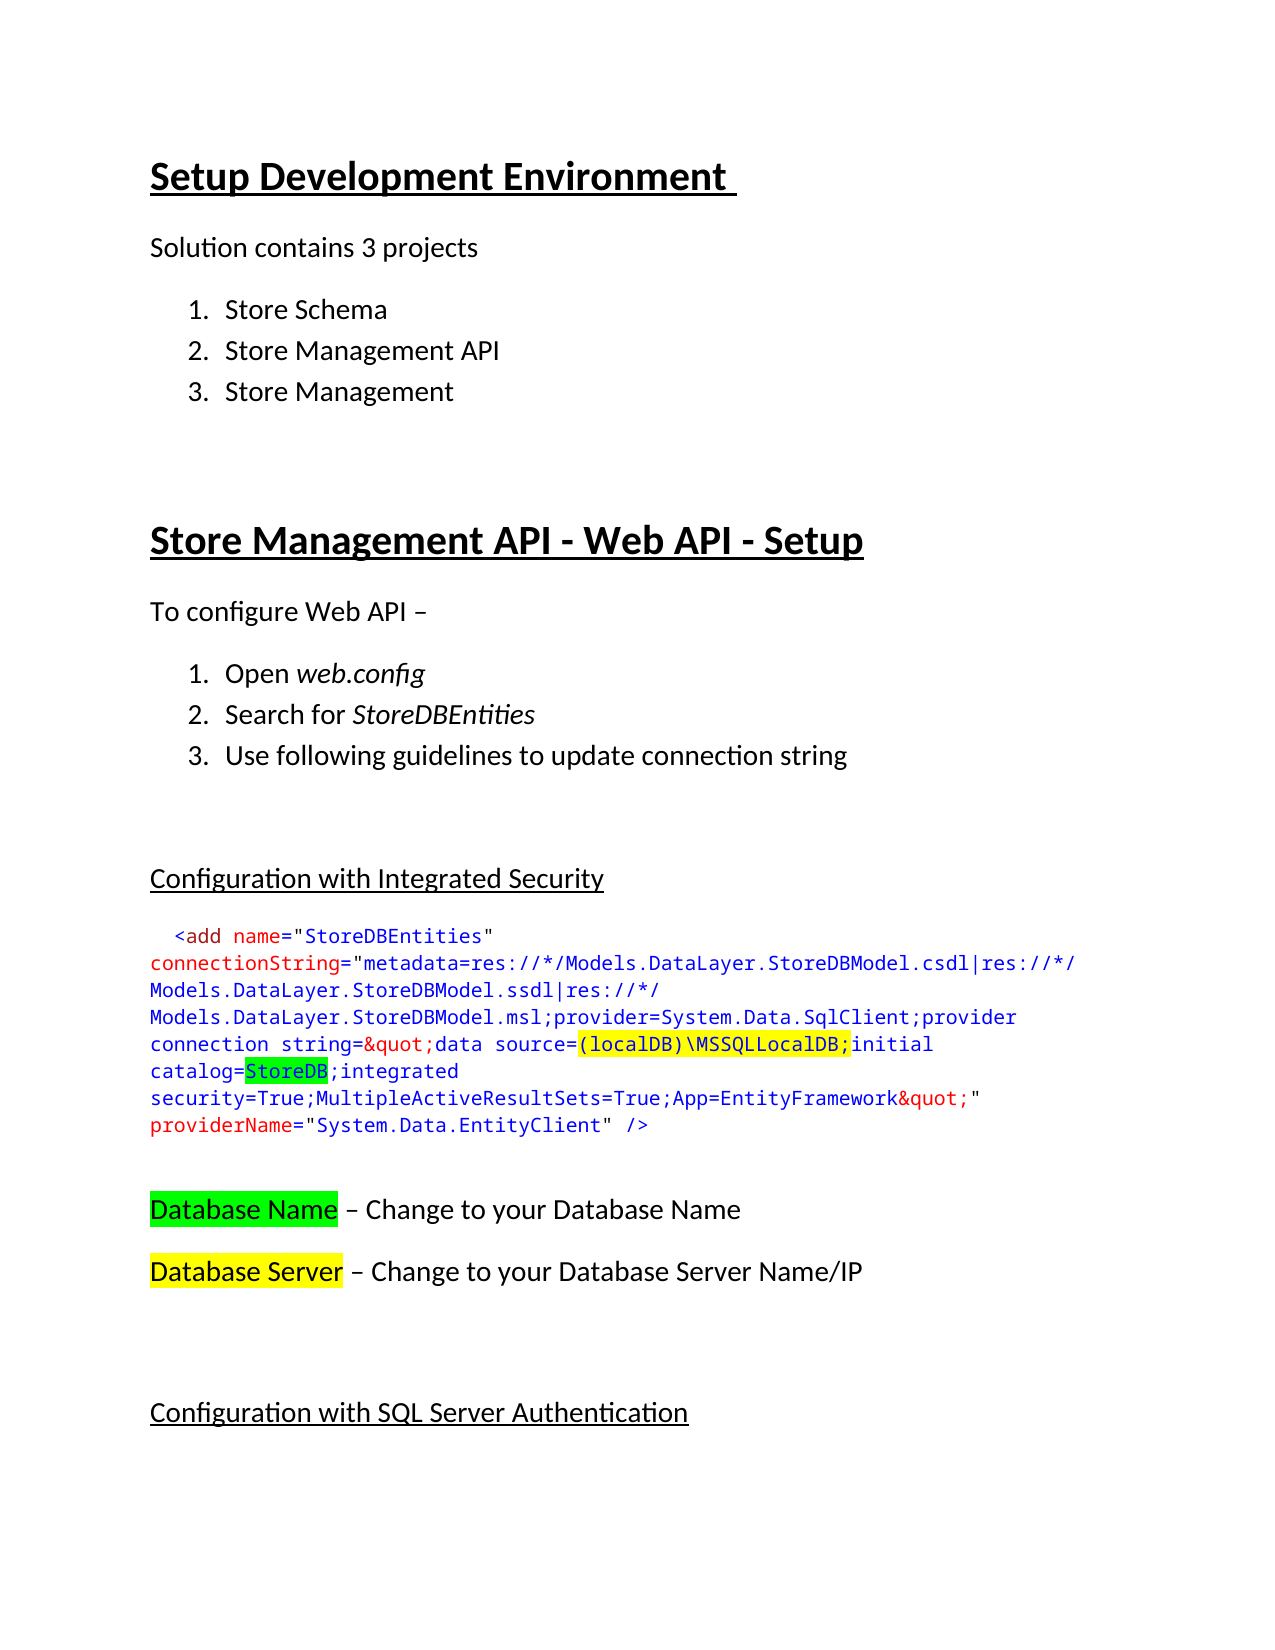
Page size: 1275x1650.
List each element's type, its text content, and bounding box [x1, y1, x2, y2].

text Store Management API - Web API - Setup [150, 514, 1125, 565]
list Store Management API [187, 332, 1125, 368]
text Database Server – Change to your Database Server Name/IP [343, 1253, 1125, 1288]
list Open web.config [187, 655, 1125, 691]
text Configuration with SQL Server Authentication [150, 1394, 1125, 1429]
text Setup Development Environment [150, 150, 1125, 201]
list Search for StoreDBEntities [187, 696, 1125, 732]
text Configuration with Integrated Security [150, 860, 1125, 896]
list Use following guidelines to update connection string [187, 737, 1125, 772]
text Solution contains 3 projects [150, 229, 1125, 265]
text <add name="StoreDBEntities" connectionString="metadata=res://*/Models.DataLayer.StoreDBModel.csdl|res://*/Models.DataLayer.StoreDBModel.ssdl|res://*/Models.DataLayer.StoreDBModel.msl;provider=System.Data.SqlClient;provider connection string=&quot;data source=(localDB)\MSSQLLocalDB;initial catalog=StoreDB;integrated security=True;MultipleActiveResultSets=True;App=EntityFramework&quot;" providerName="System.Data.EntityClient" /> [150, 922, 1125, 1138]
text Database Name – Change to your Database Name [338, 1191, 1125, 1227]
list Store Schema [187, 291, 1125, 327]
text To configure Web API – [150, 593, 1125, 629]
list Store Management [187, 373, 1125, 408]
